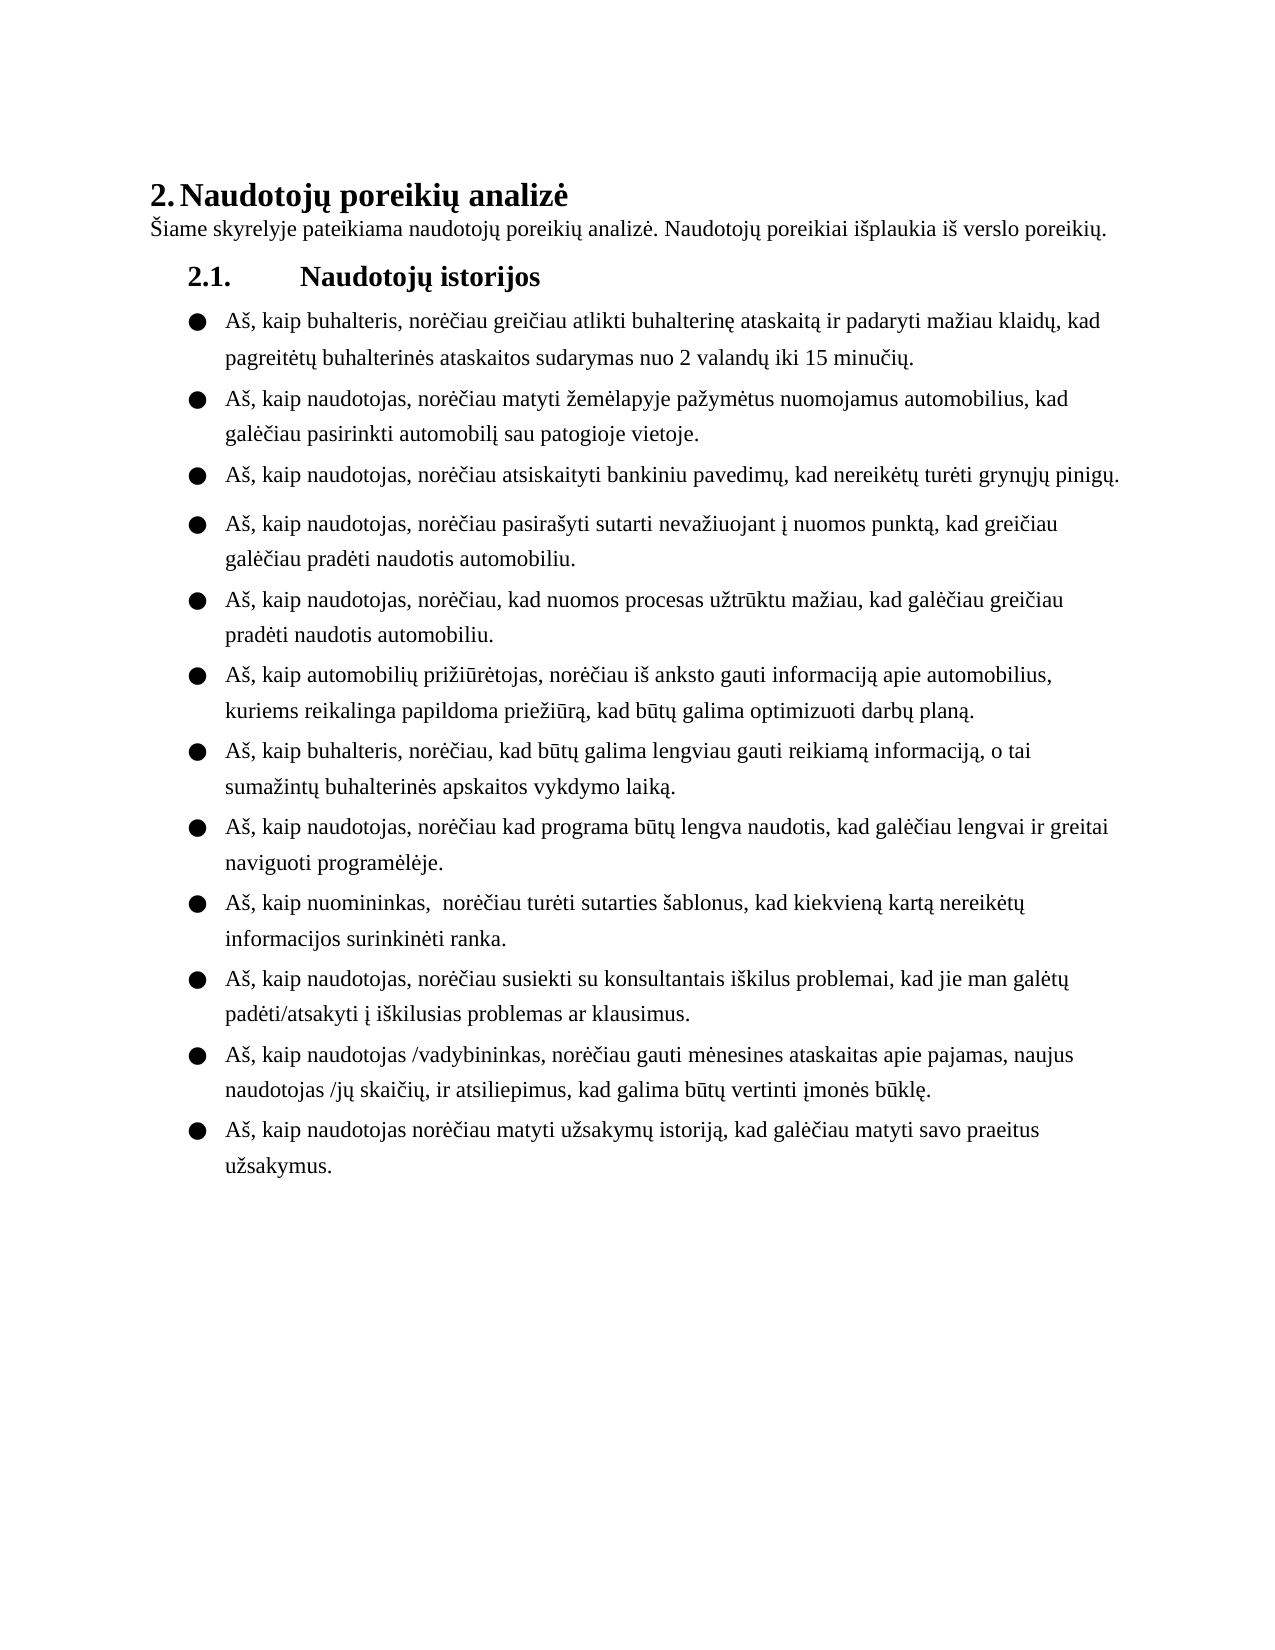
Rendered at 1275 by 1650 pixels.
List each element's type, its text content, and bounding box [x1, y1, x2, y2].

subtitle Naudotojų poreikių analizė [150, 175, 1125, 213]
list Aš, kaip nuomininkas, norėčiau turėti sutarties šablonus, kad kiekvieną kartą nereikėtų informacijos surinkinėti ranka. [187, 876, 1125, 951]
list Aš, kaip naudotojas, norėčiau susiekti su konsultantais iškilus problemai, kad jie man galėtų padėti/atsakyti į iškilusias problemas ar klausimus. [187, 952, 1125, 1027]
list Aš, kaip naudotojas /vadybininkas, norėčiau gauti mėnesines ataskaitas apie pajamas, naujus naudotojas /jų skaičių, ir atsiliepimus, kad galima būtų vertinti įmonės būklę. [187, 1028, 1125, 1103]
subtitle Naudotojų istorijos [187, 259, 1125, 293]
list Aš, kaip naudotojas, norėčiau matyti žemėlapyje pažymėtus nuomojamus automobilius, kad galėčiau pasirinkti automobilį sau patogioje vietoje. [187, 372, 1125, 447]
list Aš, kaip naudotojas, norėčiau atsiskaityti bankiniu pavedimų, kad nereikėtų turėti grynųjų pinigų. [187, 448, 1125, 495]
list Aš, kaip automobilių prižiūrėtojas, norėčiau iš anksto gauti informaciją apie automobilius, kuriems reikalinga papildoma priežiūrą, kad būtų galima optimizuoti darbų planą. [187, 649, 1125, 723]
list Aš, kaip naudotojas, norėčiau kad programa būtų lengva naudotis, kad galėčiau lengvai ir greitai naviguoti programėlėje. [187, 801, 1125, 875]
list Aš, kaip naudotojas norėčiau matyti užsakymų istoriją, kad galėčiau matyti savo praeitus užsakymus. [187, 1104, 1125, 1178]
list Aš, kaip naudotojas, norėčiau, kad nuomos procesas užtrūktu mažiau, kad galėčiau greičiau pradėti naudotis automobiliu. [187, 573, 1125, 648]
list Aš, kaip buhalteris, norėčiau, kad būtų galima lengviau gauti reikiamą informaciją, o tai sumažintų buhalterinės apskaitos vykdymo laiką. [187, 725, 1125, 799]
list Aš, kaip buhalteris, norėčiau greičiau atlikti buhalterinę ataskaitą ir padaryti mažiau klaidų, kad pagreitėtų buhalterinės ataskaitos sudarymas nuo 2 valandų iki 15 minučių. [187, 295, 1125, 370]
text Šiame skyrelyje pateikiama naudotojų poreikių analizė. Naudotojų poreikiai išplaukia iš verslo poreikių. [150, 215, 1125, 242]
list Aš, kaip naudotojas, norėčiau pasirašyti sutarti nevažiuojant į nuomos punktą, kad greičiau galėčiau pradėti naudotis automobiliu. [187, 497, 1125, 572]
